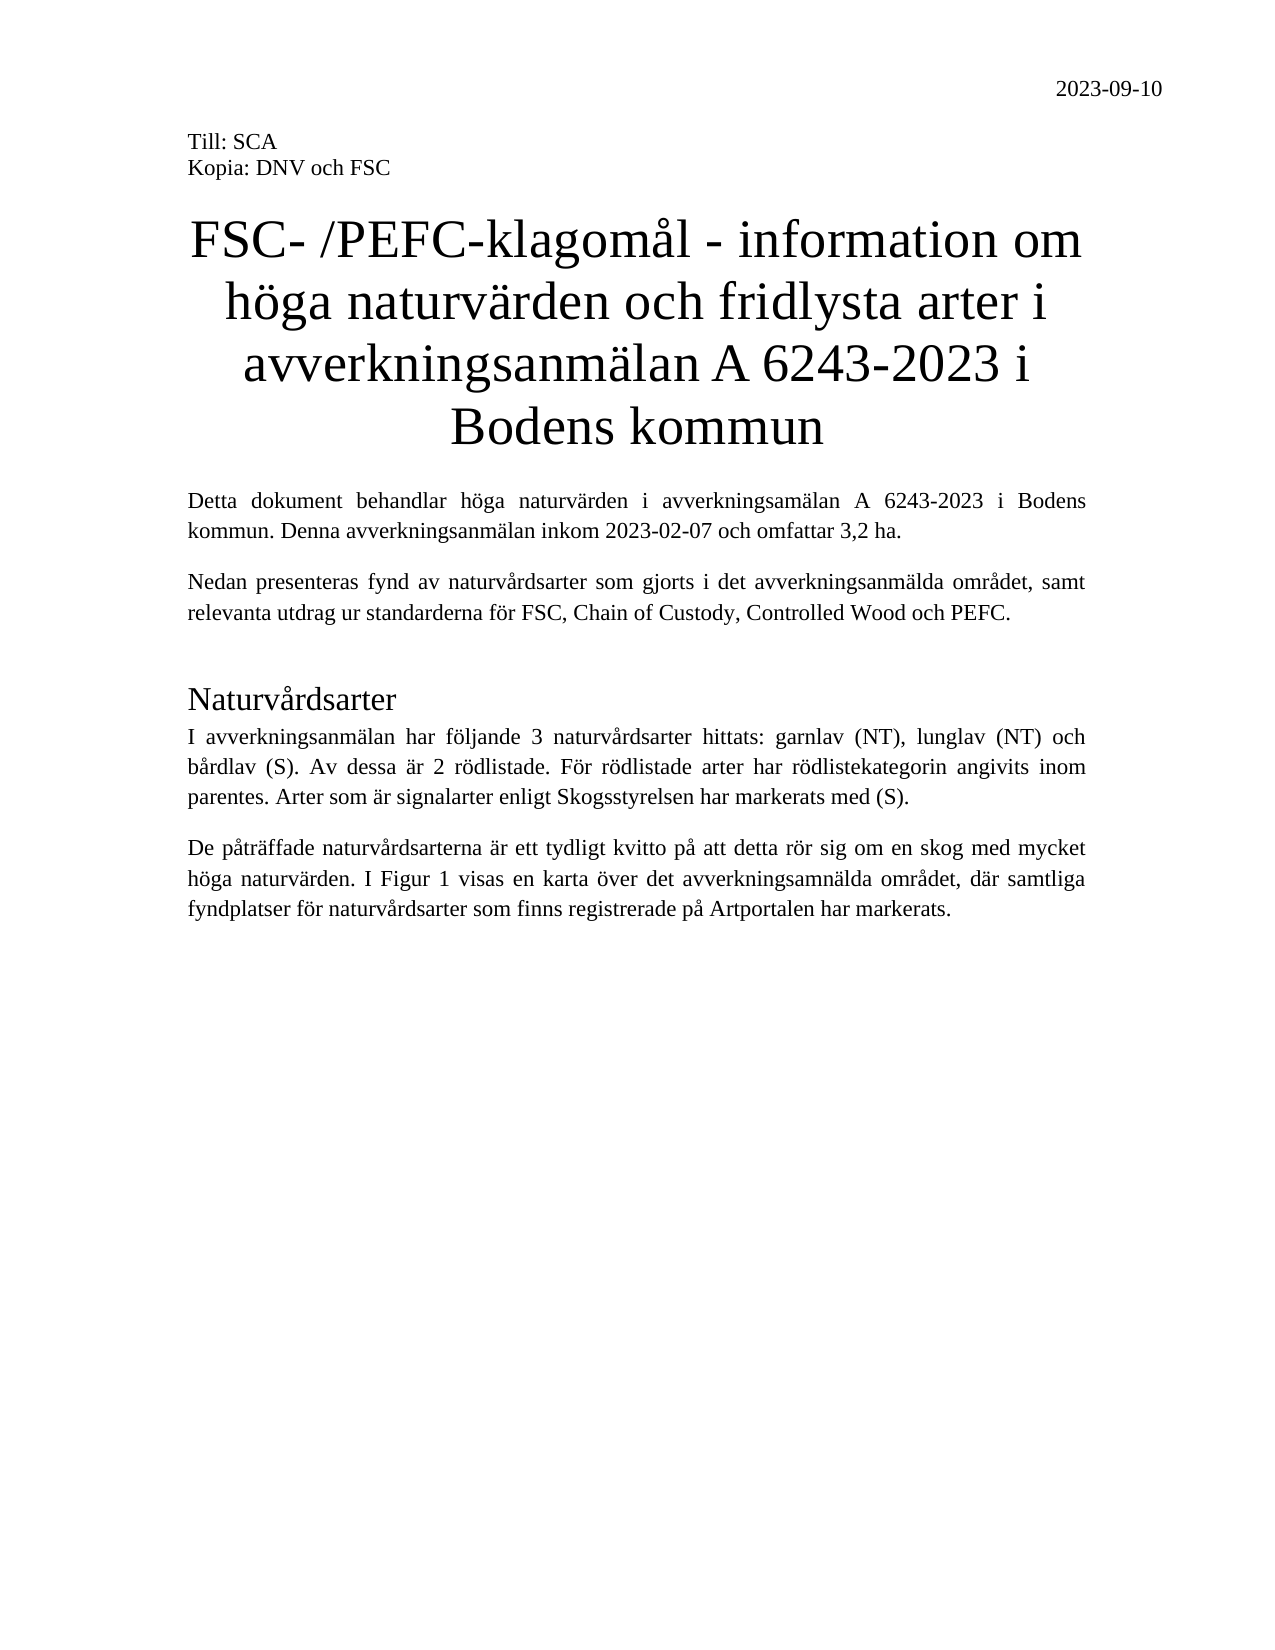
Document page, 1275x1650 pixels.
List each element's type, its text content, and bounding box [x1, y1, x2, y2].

text De påträffade naturvårdsarterna är ett tydligt kvitto på att detta rör sig om en skog med mycket höga naturvärden. I Figur 1 visas en karta över det avverkningsamnälda området, där samtliga fyndplatser för naturvårdsarter som finns registrerade på Artportalen har markerats. [187, 834, 1087, 921]
title FSC- /PEFC-klagomål - information om höga naturvärden och fridlysta arter i avverkningsanmälan A 6243-2023 i Bodens kommun [187, 207, 1087, 456]
text I avverkningsanmälan har följande 3 naturvårdsarter hittats: garnlav (NT), lunglav (NT) och bårdlav (S). Av dessa är 2 rödlistade. För rödlistade arter har rödlistekategorin angivits inom parentes. Arter som är signalarter enligt Skogsstyrelsen har markerats med (S). [187, 723, 1087, 810]
text Detta dokument behandlar höga naturvärden i avverkningsamälan A 6243-2023 i Bodens kommun. Denna avverkningsanmälan inkom 2023-02-07 och omfattar 3,2 ha. [187, 487, 1087, 544]
text Nedan presenteras fynd av naturvårdsarter som gjorts i det avverkningsanmälda området, samt relevanta utdrag ur standarderna för FSC, Chain of Custody, Controlled Wood och PEFC. [187, 568, 1087, 625]
subtitle Naturvårdsarter [187, 679, 1087, 717]
